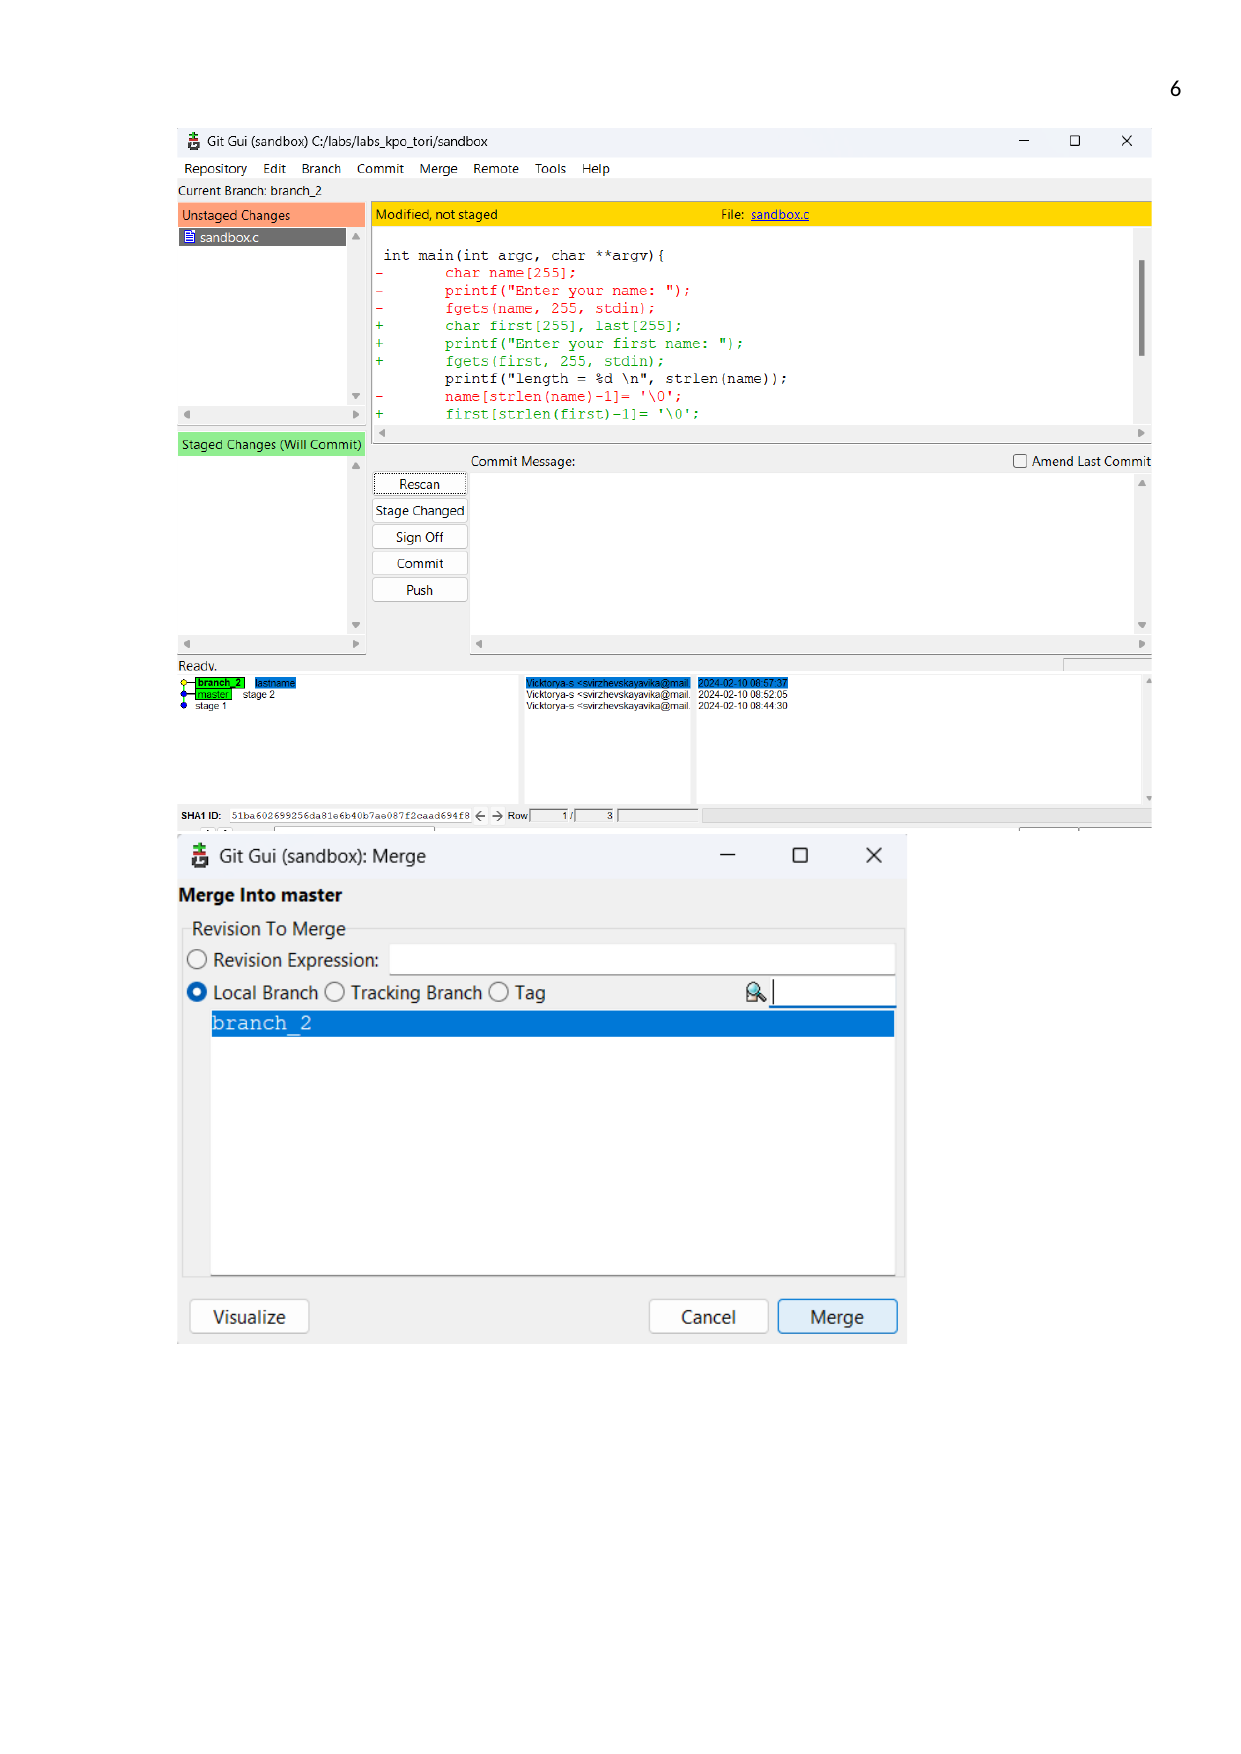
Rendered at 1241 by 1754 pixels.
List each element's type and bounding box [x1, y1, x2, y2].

picture [177, 128, 1152, 671]
picture [177, 674, 1152, 831]
picture [177, 834, 908, 1344]
